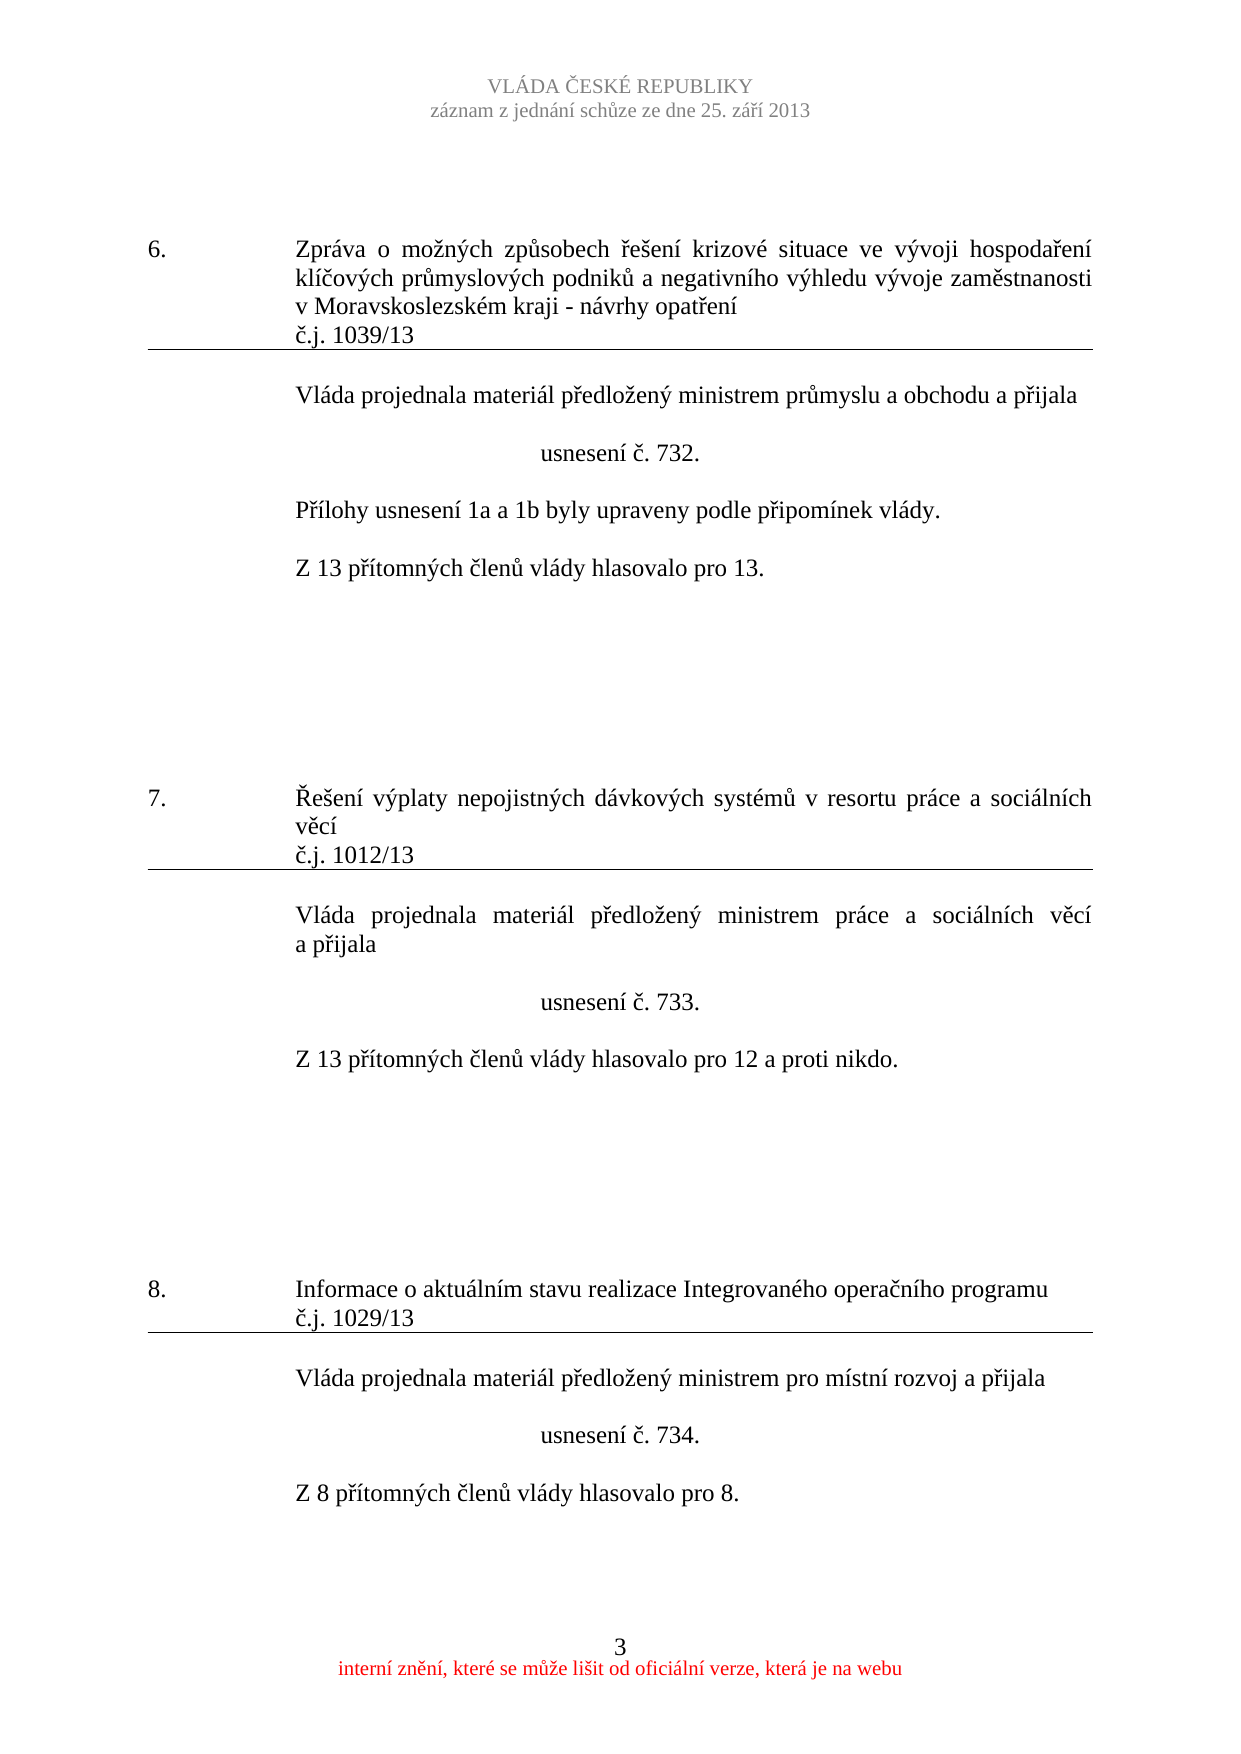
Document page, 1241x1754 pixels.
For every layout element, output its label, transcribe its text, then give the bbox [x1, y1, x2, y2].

text Vláda projednala materiál předložený ministrem pro místní rozvoj a přijala [148, 1363, 1093, 1392]
text Přílohy usnesení 1a a 1b byly upraveny podle připomínek vlády. [148, 495, 1093, 524]
text Vláda projednala materiál předložený ministrem práce a sociálních věcí a přijala [148, 900, 1093, 958]
text Z 13 přítomných členů vlády hlasovalo pro proti nikdo. [148, 1044, 1093, 1073]
text 6. Zpráva o možných způsobech řešení krizové situace ve vývoji hospodaření klíčových průmyslových podniků a negativního výhledu vývoje zaměstnanosti v Moravskoslezském kraji - návrhy opatření [148, 234, 1093, 320]
text č.j. 1029/13 [148, 1303, 1093, 1332]
text 7. Řešení výplaty nepojistných dávkových systémů v resortu práce a sociálních věcí [148, 783, 1093, 840]
text č.j. 1012/13 [148, 840, 1093, 869]
text usnesení č. 734. [148, 1420, 1093, 1449]
text Z 8 přítomných členů vlády hlasovalo pro 8. [148, 1478, 1093, 1507]
text Z 13 přítomných členů vlády hlasovalo pro 13. [148, 553, 1093, 581]
text usnesení č. 733. [148, 987, 1093, 1015]
text 8. Informace o aktuálním stavu realizace Integrovaného operačního programu [148, 1274, 1093, 1303]
text č.j. 1039/13 [148, 320, 1093, 349]
text usnesení č. 732. [148, 438, 1093, 466]
text Vláda projednala materiál předložený ministrem průmyslu a obchodu a přijala [148, 380, 1093, 409]
